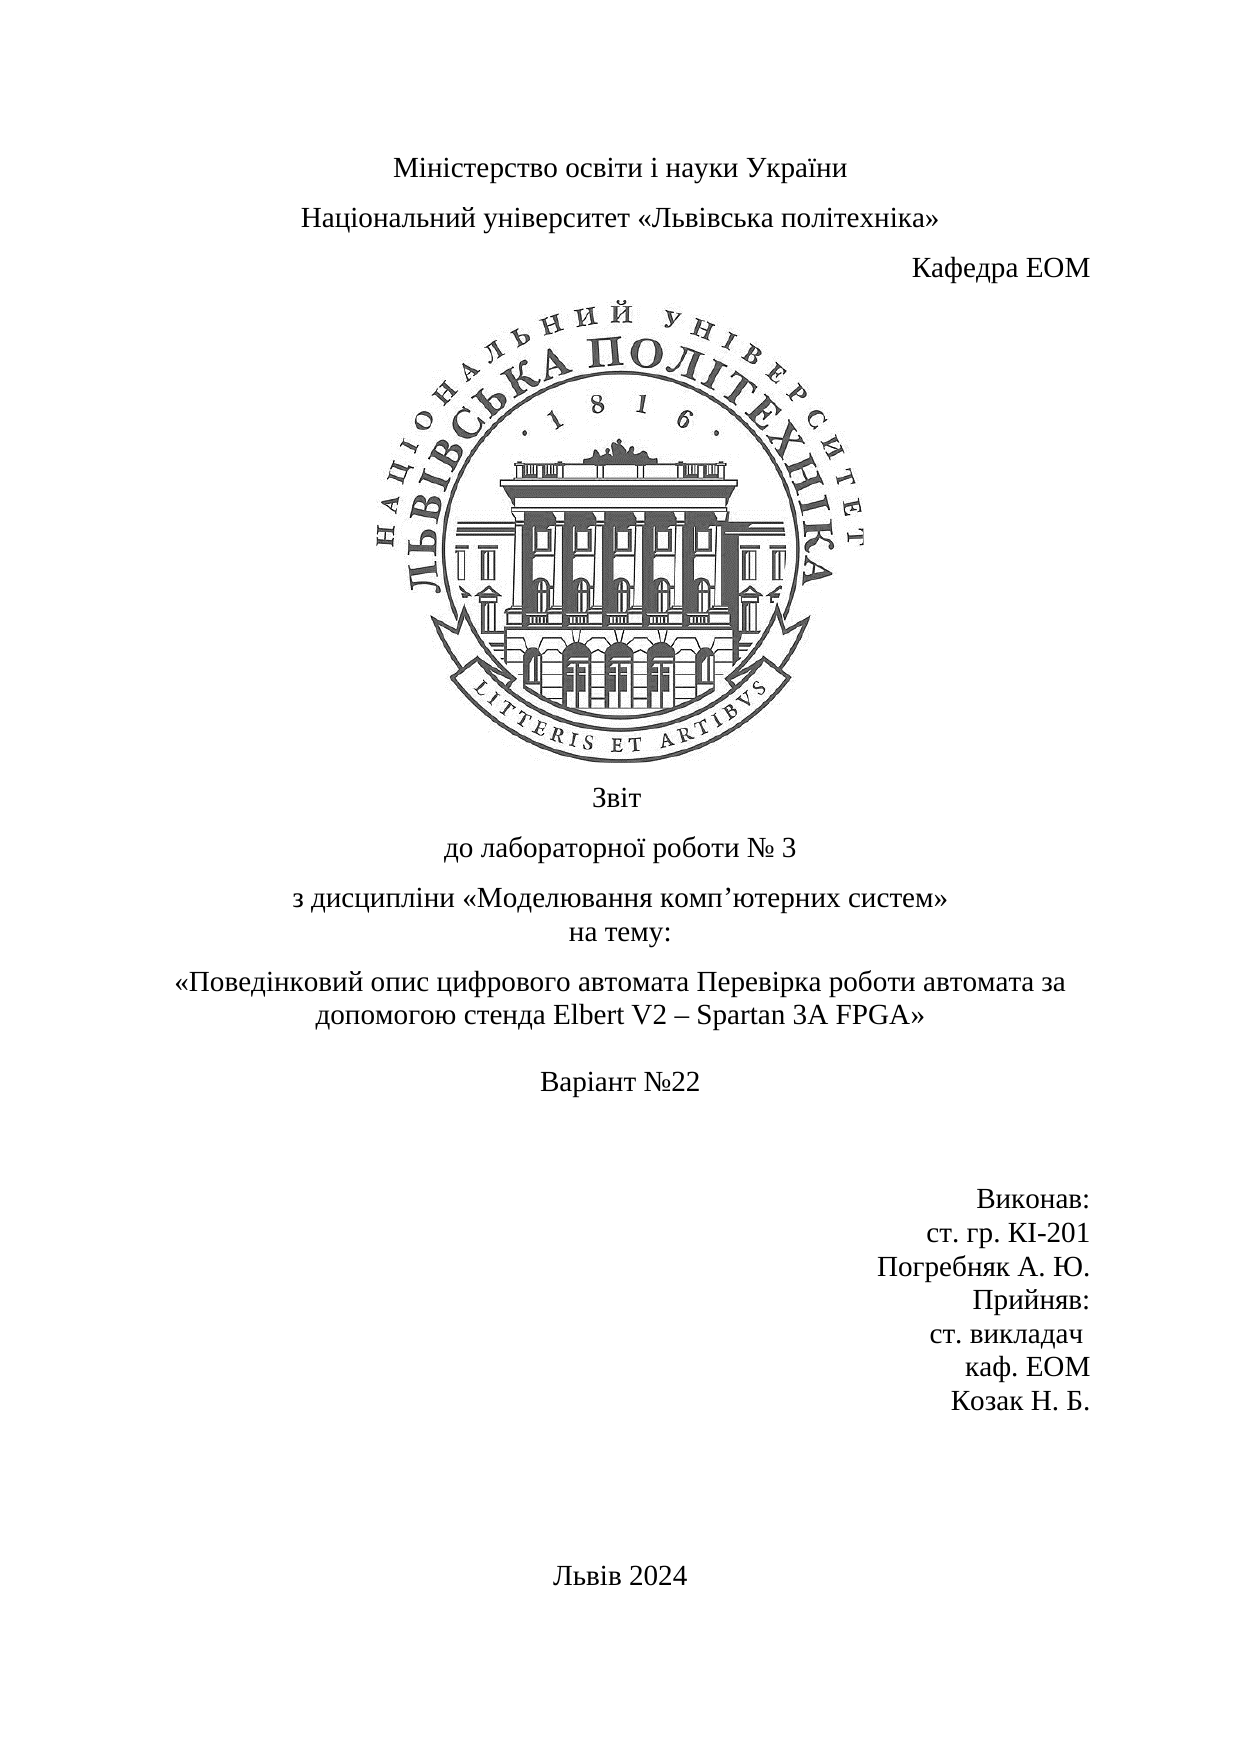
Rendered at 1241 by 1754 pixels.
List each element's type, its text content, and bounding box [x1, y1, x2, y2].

text Варіант №22 [150, 1031, 1090, 1098]
text ст. викладач каф. ЕОМ Козак Н. Б. [150, 1316, 1090, 1416]
text Кафедра ЕОМ [150, 250, 1090, 284]
picture [376, 300, 864, 763]
text Прийняв: [150, 1282, 1090, 1316]
text з дисципліни «Моделювання комп’ютерних систем» [150, 880, 1090, 914]
text ст. гр. КІ-201 [150, 1215, 1090, 1249]
text «Поведінковий опис цифрового автомата Перевірка роботи автомата за допомогою стенда Elbert V2 – Spartan 3A FPGA» [150, 964, 1090, 1031]
text Виконав: [150, 1182, 1090, 1215]
text на тему: [150, 914, 1090, 947]
text до лабораторної роботи № 3 [150, 830, 1090, 863]
text Погребняк А. Ю. [150, 1249, 1090, 1282]
text Львів 2024 [150, 1558, 1090, 1592]
text Національний університет «Львівська політехніка» [150, 200, 1090, 234]
text Звіт [150, 780, 1090, 813]
text Міністерство освіти і науки України [150, 150, 1090, 183]
